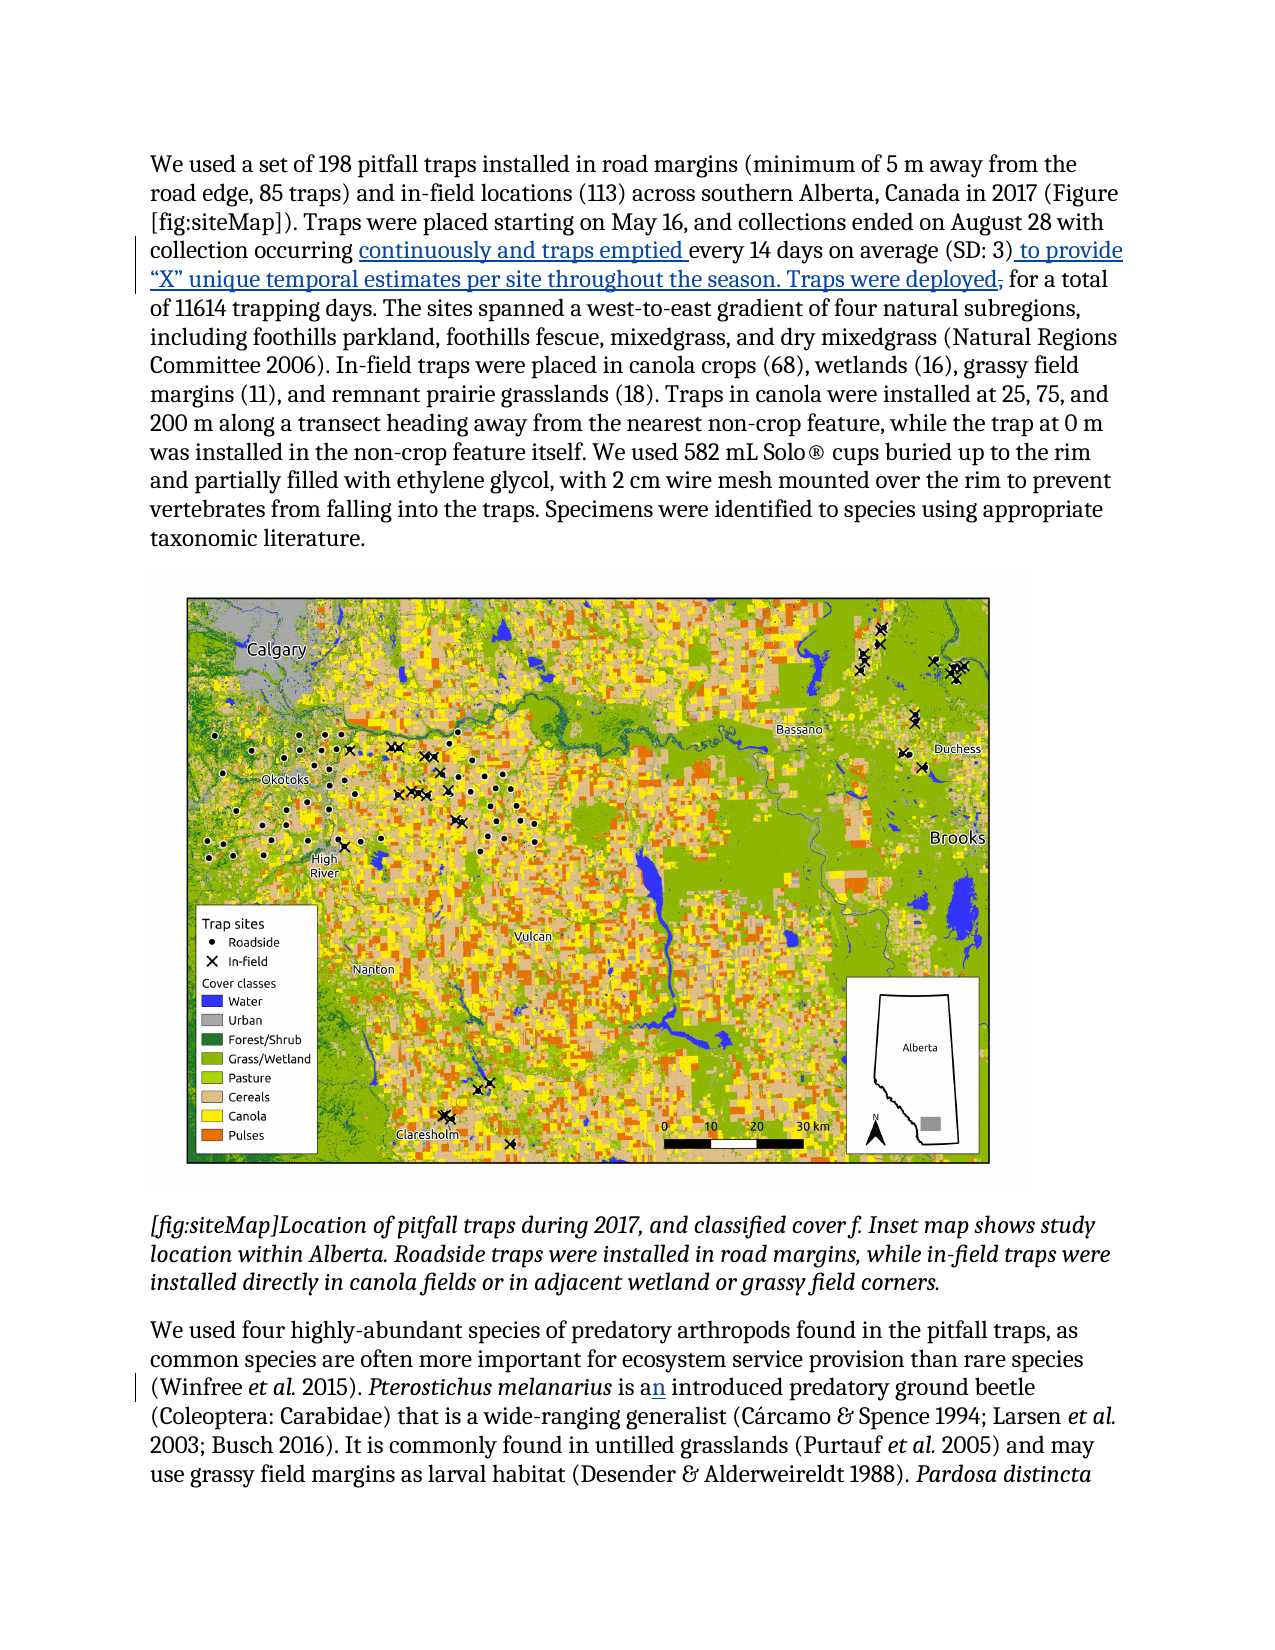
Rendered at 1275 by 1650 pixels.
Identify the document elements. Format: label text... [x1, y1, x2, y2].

text [fig:siteMap]Location of pitfall traps during 2017, and classified cover f. Inset map shows study location within Alberta. Roadside traps were installed in road margins, while in-field traps were installed directly in canola fields or in adjacent wetland or grassy field corners. [150, 1211, 1125, 1297]
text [150, 1316, 1125, 1488]
picture [150, 571, 1025, 1190]
text We used a set of 198 pitfall traps installed in road margins (minimum of 5 m away from the road edge, 85 traps) and in-field locations (113) across southern Alberta, Canada in 2017 (Figure [fig:siteMap]). Traps were placed starting on May 16, and collections ended on August 28 with collection occurring every 14 days on average (SD: 3) for a total of 11614 trapping days. The sites spanned a west-to-east gradient of four natural subregions, including foothills parkland, foothills fescue, mixedgrass, and dry mixedgrass (Natural Regions Committee 2006). In-field traps were placed in canola crops (68), wetlands (16), grassy field margins (11), and remnant prairie grasslands (18). Traps in canola were installed at 25, 75, and 200 m along a transect heading away from the nearest non-crop feature, while the trap at 0 m was installed in the non-crop feature itself. We used 582 mL Solo® cups buried up to the rim and partially filled with ethylene glycol, with 2 cm wire mesh mounted over the rim to prevent vertebrates from falling into the traps. Specimens were identified to species using appropriate taxonomic literature. [150, 150, 1125, 552]
